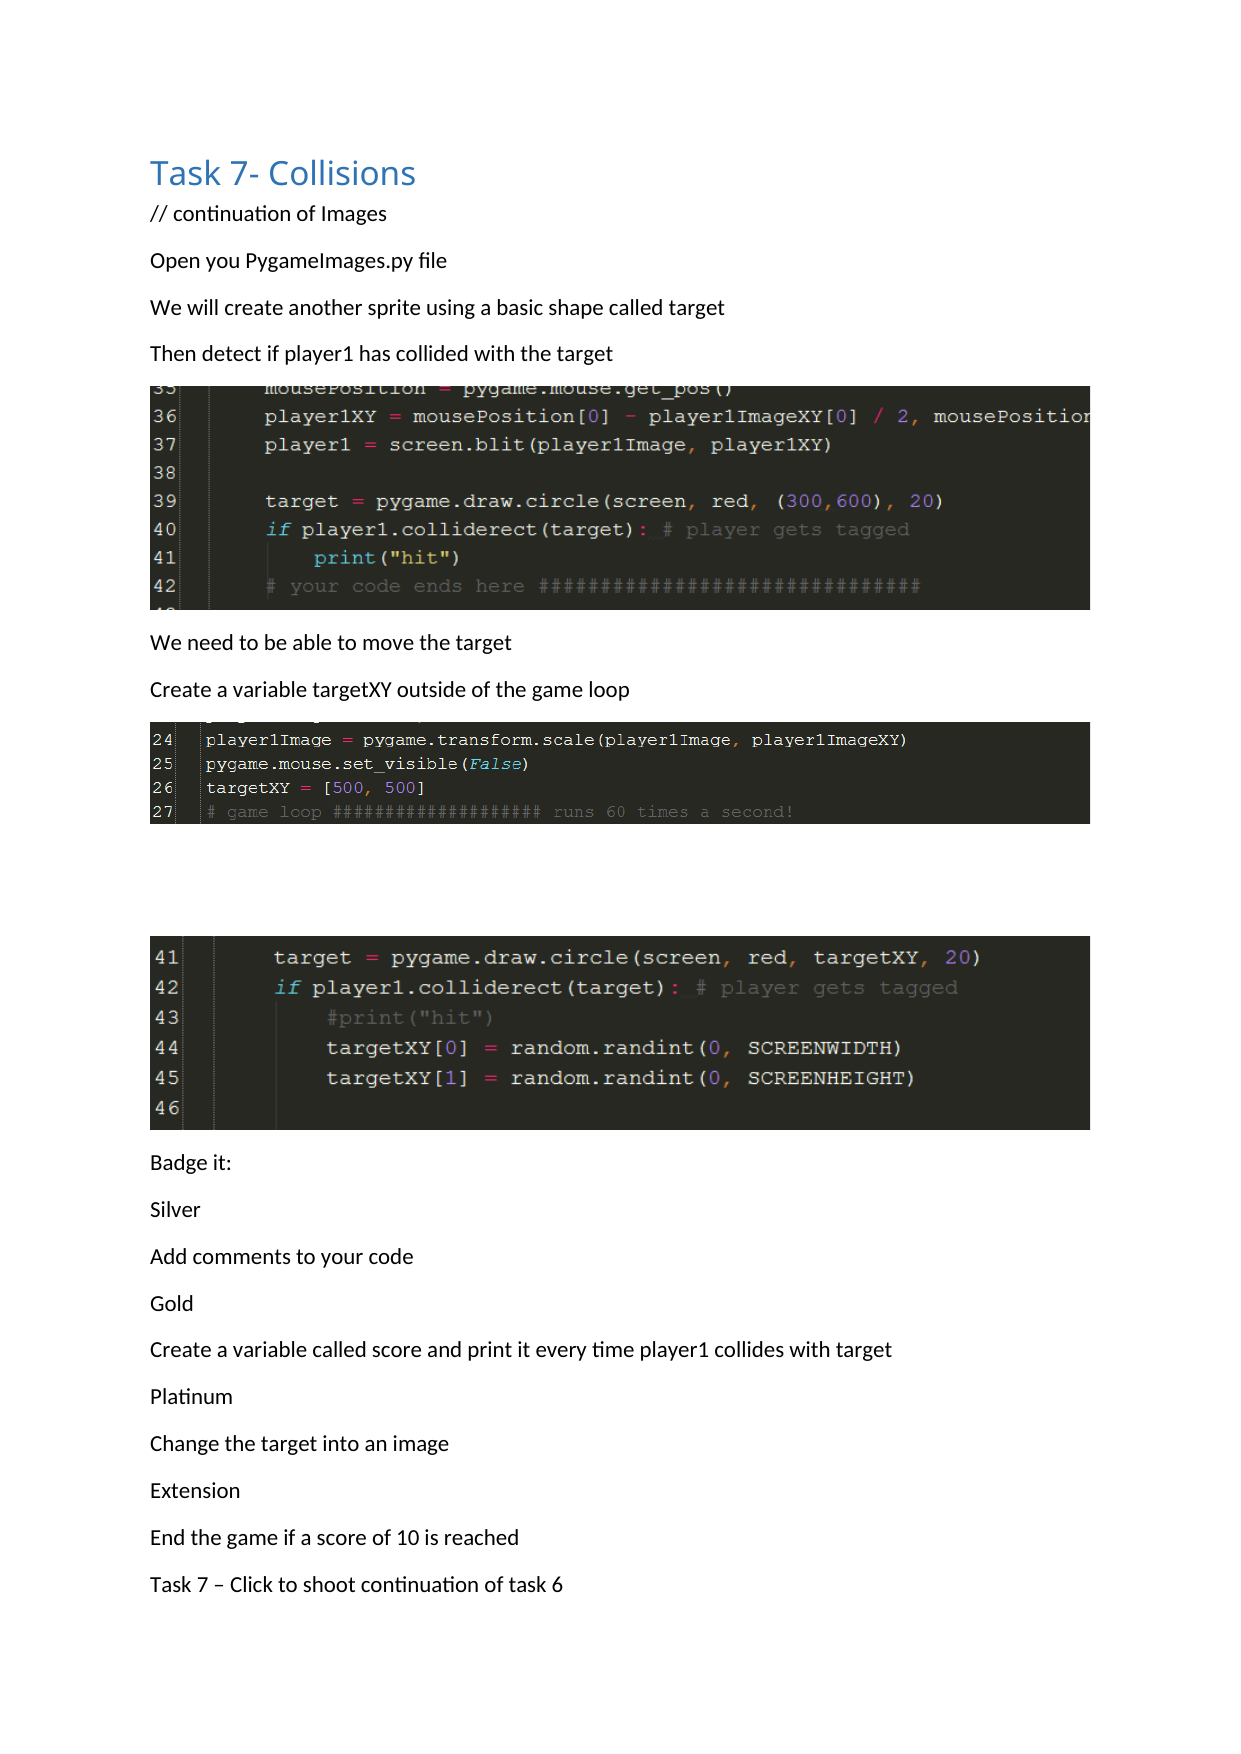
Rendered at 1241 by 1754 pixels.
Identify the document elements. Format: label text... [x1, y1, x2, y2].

text Silver [150, 1195, 1090, 1223]
text Then detect if player1 has collided with the target [150, 339, 1090, 368]
subtitle Task 7- Collisions [150, 150, 1090, 195]
text Open you PygameImages.py file [150, 246, 1090, 274]
text We need to be able to move the target [150, 628, 1090, 656]
text Create a variable targetXY outside of the game loop [150, 675, 1090, 703]
text Gold [150, 1289, 1090, 1317]
text Add comments to your code [150, 1242, 1090, 1270]
text We will create another sprite using a basic shape called target [150, 293, 1090, 321]
text Create a variable called score and print it every time player1 collides with target [150, 1336, 1090, 1364]
text Extension [150, 1476, 1090, 1504]
text End the game if a score of 10 is reached [150, 1523, 1090, 1551]
text Badge it: [150, 1148, 1090, 1176]
picture [150, 936, 1091, 1130]
picture [150, 722, 1091, 824]
text Task 7 – Click to shoot continuation of task 6 [150, 1570, 1090, 1598]
picture [150, 386, 1091, 610]
text Change the target into an image [150, 1429, 1090, 1457]
text Platinum [150, 1382, 1090, 1411]
text // continuation of Images [150, 199, 1090, 227]
